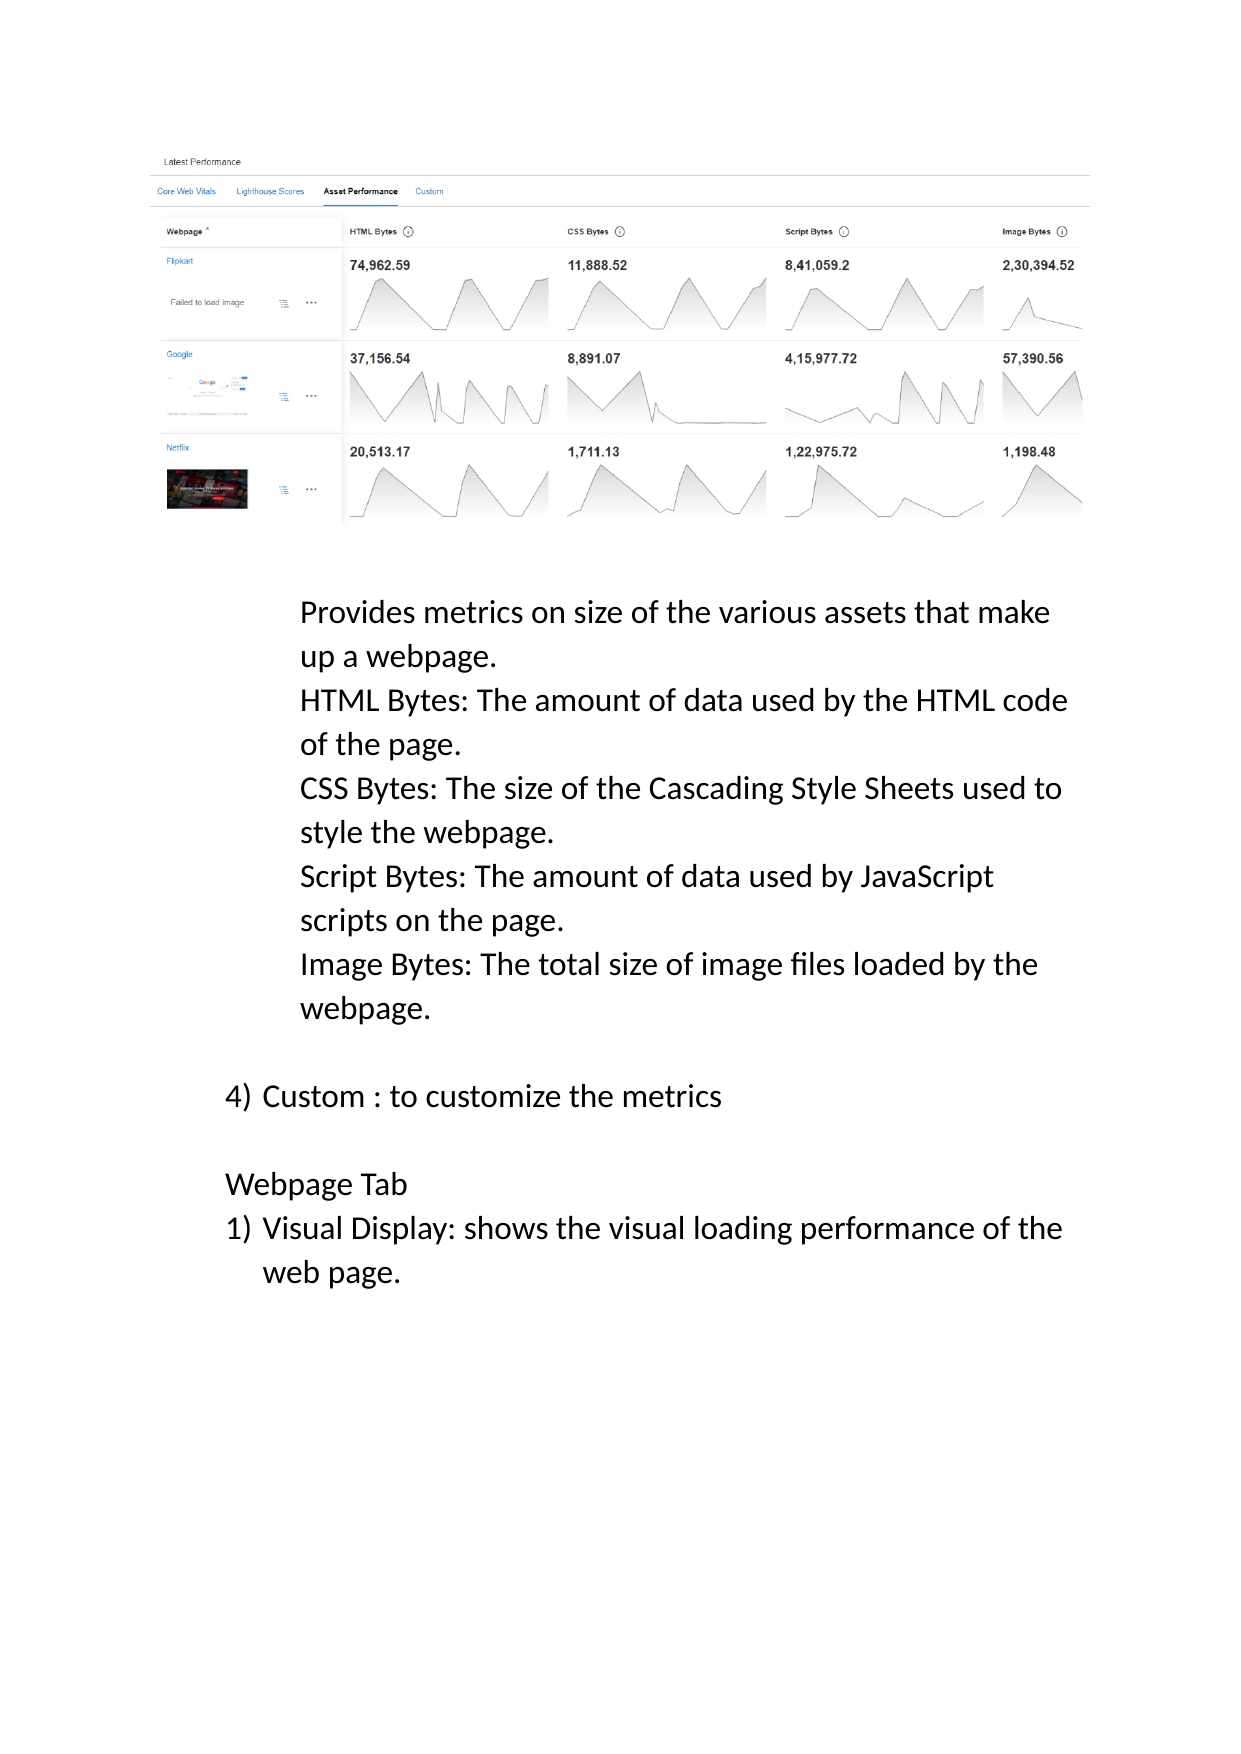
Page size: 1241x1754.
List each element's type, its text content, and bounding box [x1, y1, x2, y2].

list Webpage Tab [225, 1163, 1090, 1203]
list HTML Bytes: The amount of data used by the HTML code of the page. [300, 679, 1090, 764]
list Script Bytes: The amount of data used by JavaScript scripts on the page. [300, 855, 1090, 940]
list Custom : to customize the metrics [225, 1075, 1090, 1116]
picture [150, 150, 1091, 526]
list CSS Bytes: The size of the Cascading Style Sheets used to style the webpage. [300, 767, 1090, 852]
list Image Bytes: The total size of image files loaded by the webpage. [300, 943, 1090, 1028]
list Provides metrics on size of the various assets that make up a webpage. [300, 591, 1090, 676]
list Visual Display: shows the visual loading performance of the web page. [225, 1207, 1090, 1291]
